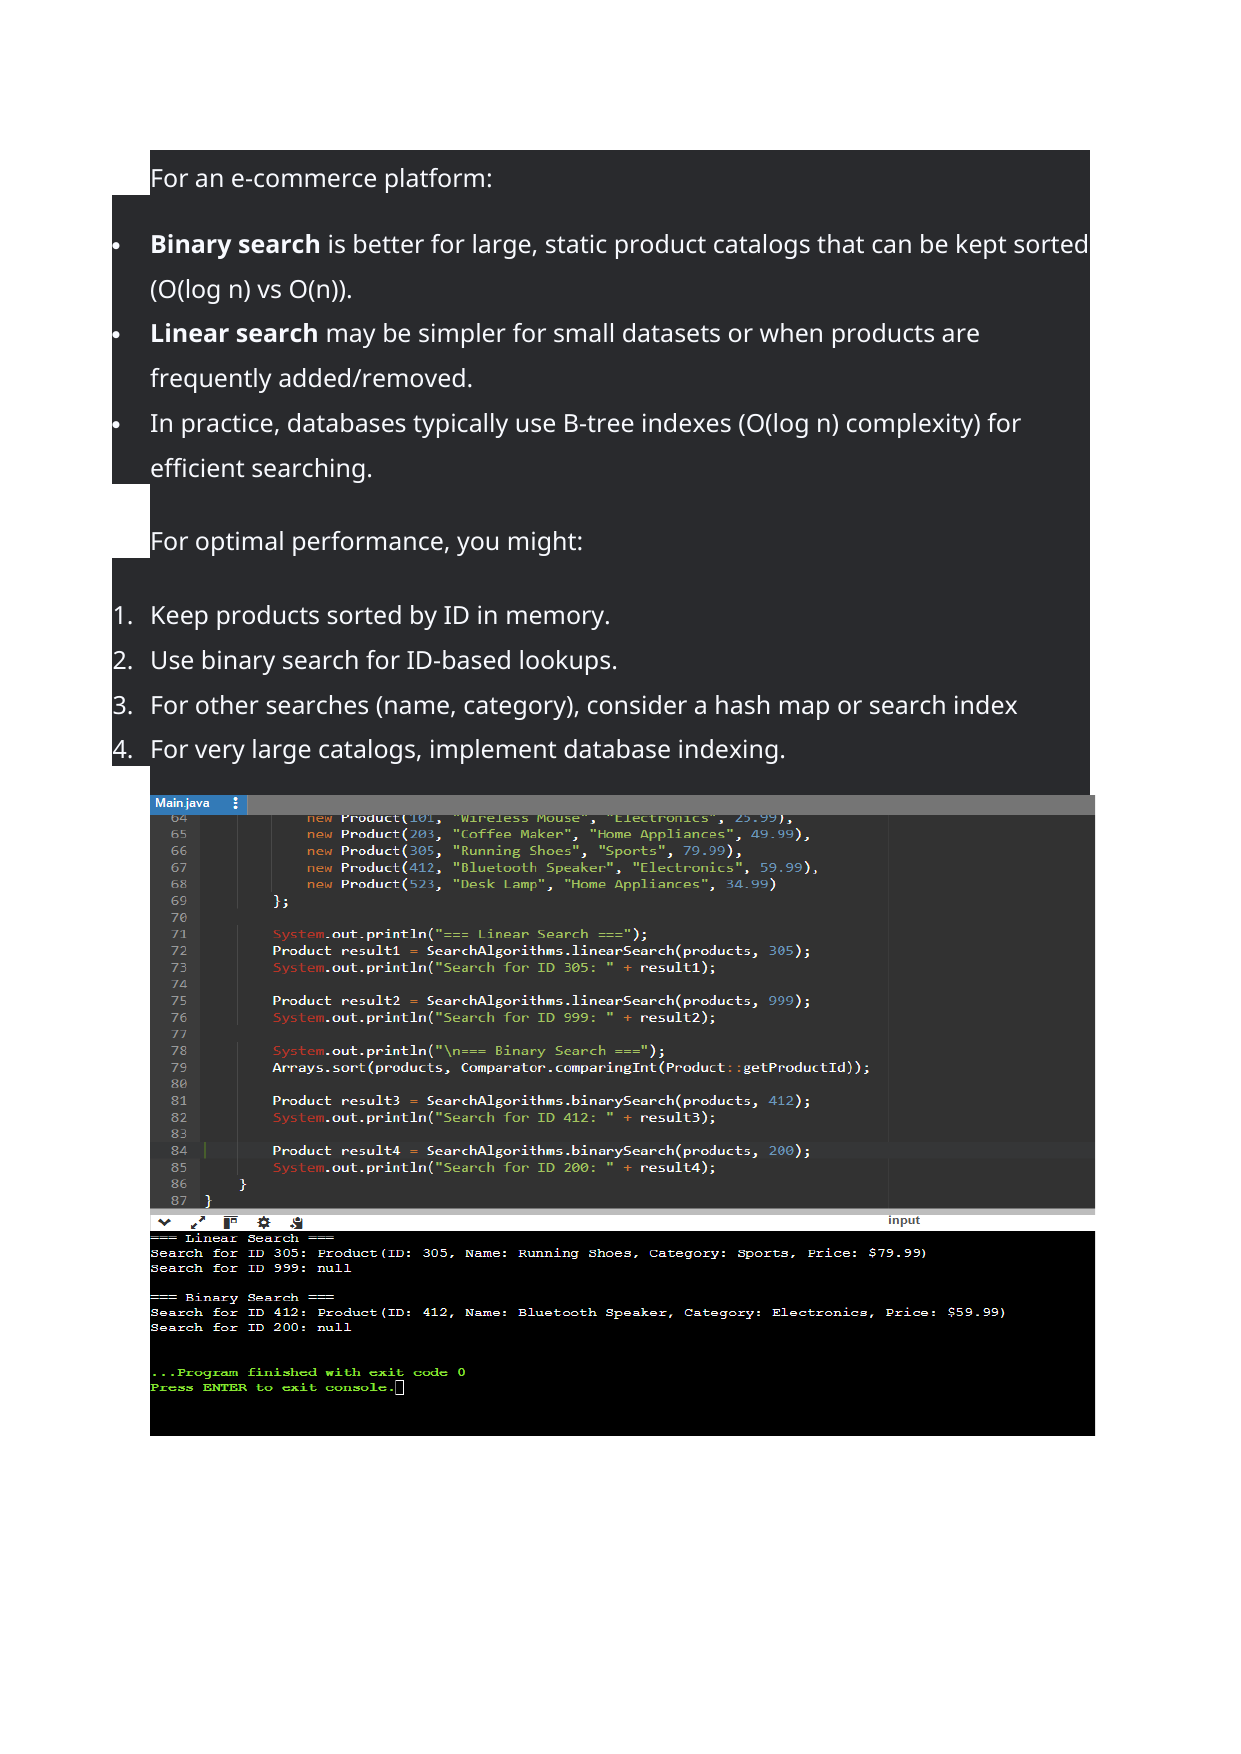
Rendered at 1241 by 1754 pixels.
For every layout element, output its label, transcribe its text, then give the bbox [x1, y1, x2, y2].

list Keep products sorted by ID in memory. [112, 587, 1090, 632]
picture [150, 795, 1096, 1436]
list Binary search is better for large, static product catalogs that can be kept sorted (O(log n) vs O(n)). [112, 216, 1090, 306]
text For optimal performance, you might: [150, 513, 1090, 558]
text For an e-commerce platform: [150, 150, 1090, 195]
list For very large catalogs, implement database indexing. [112, 721, 1090, 766]
list For other searches (name, category), consider a hash map or search index [112, 677, 1090, 721]
list Use binary search for ID-based lookups. [112, 632, 1090, 677]
list In practice, databases typically use B-tree indexes (O(log n) complexity) for efficient searching. [112, 395, 1090, 484]
list Linear search may be simpler for small datasets or when products are frequently added/removed. [112, 306, 1090, 395]
